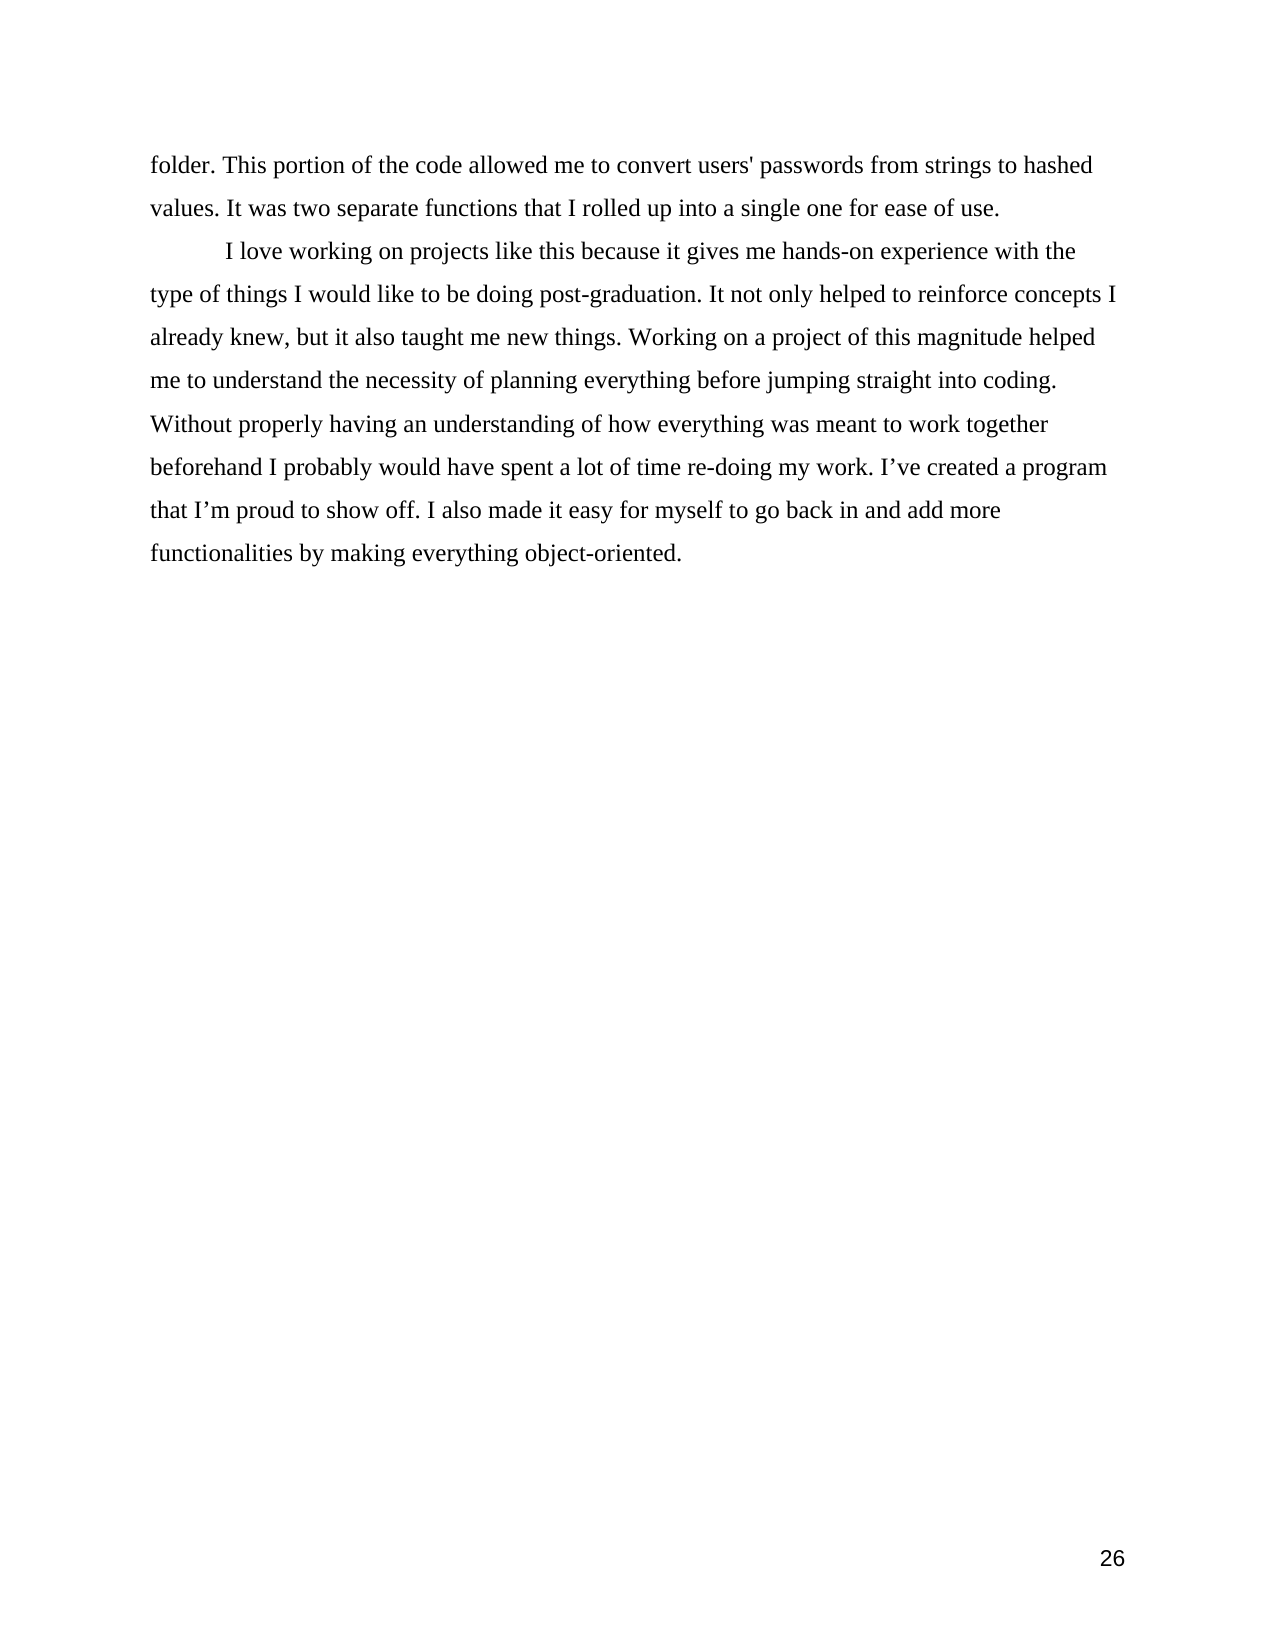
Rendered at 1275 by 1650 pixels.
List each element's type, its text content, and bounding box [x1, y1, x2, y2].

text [150, 150, 1125, 222]
text I love working on projects like this because it gives me hands-on experience with the type of things I would like to be doing post-graduation. It not only helped to reinforce concepts I already knew, but it also taught me new things. Working on a project of this magnitude helped me to understand the necessity of planning everything before jumping straight into coding. Without properly having an understanding of how everything was meant to work together beforehand I probably would have spent a lot of time re-doing my work. I’ve created a program that I’m proud to show off. I also made it easy for myself to go back in and add more functionalities by making everything object-oriented. [150, 236, 1125, 567]
